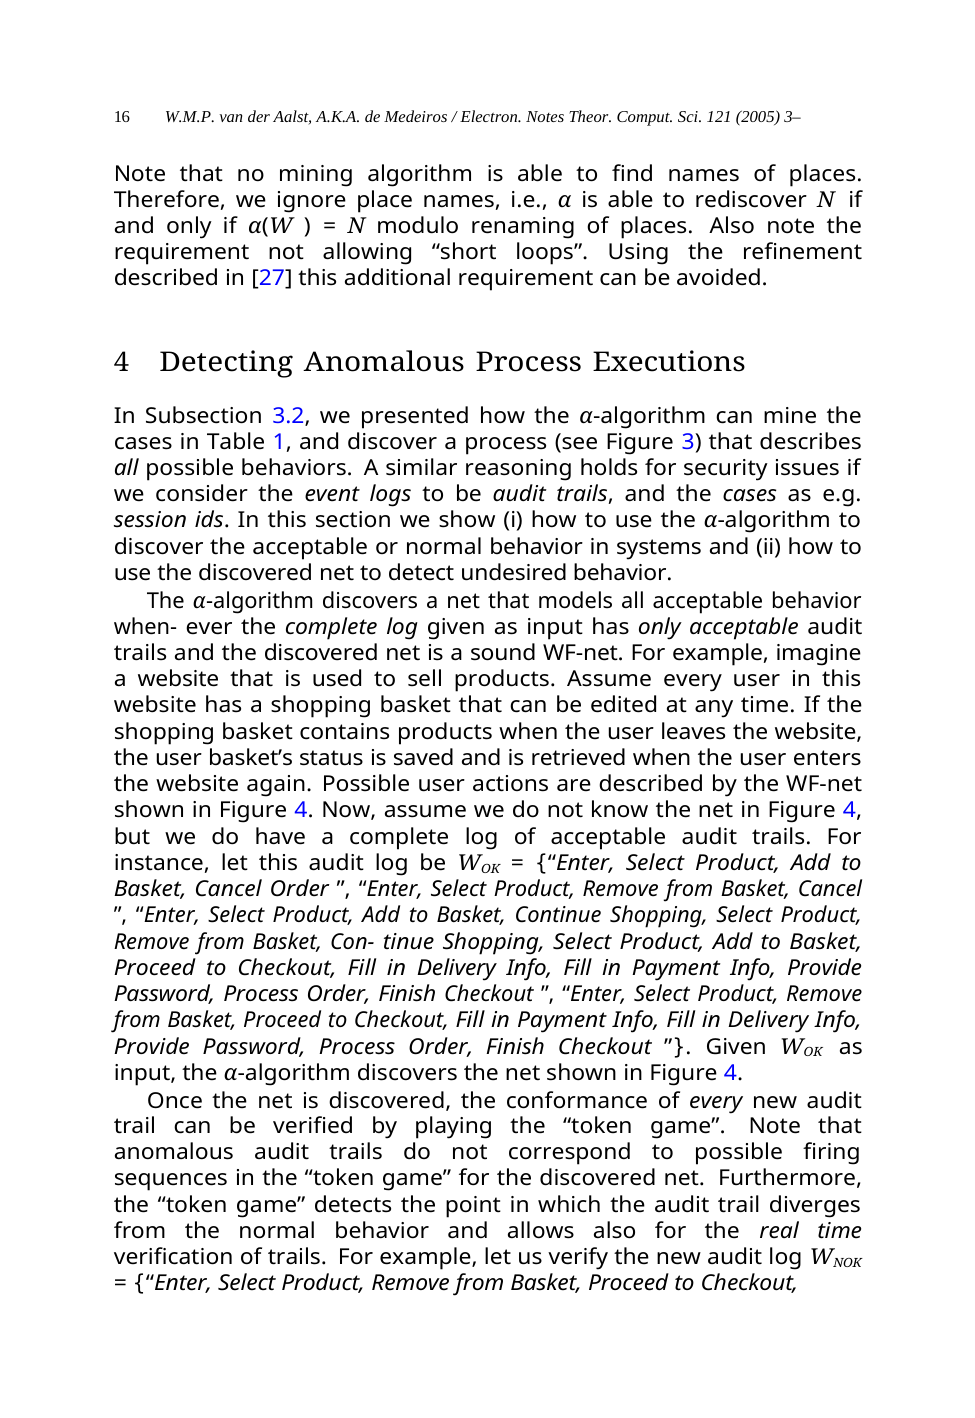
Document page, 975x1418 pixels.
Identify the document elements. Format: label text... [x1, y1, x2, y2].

text Note that no mining algorithm is able to find names of places. Therefore, we ignore place names, i.e., α is able to rediscover N if and only if α(W ) = N modulo renaming of places. Also note the requirement not allowing “short loops”. Using the refinement described in [27] this additional requirement can be avoided. [113, 161, 862, 292]
text The α-algorithm discovers a net that models all acceptable behavior when- ever the complete log given as input has only acceptable audit trails and the discovered net is a sound WF-net. For example, imagine a website that is used to sell products. Assume every user in this website has a shopping basket that can be edited at any time. If the shopping basket contains products when the user leaves the website, the user basket’s status is saved and is retrieved when the user enters the website again. Possible user actions are described by the WF-net shown in Figure 4. Now, assume we do not know the net in Figure 4, but we do have a complete log of acceptable audit trails. For instance, let this audit log be WOK = {“Enter, Select Product, Add to Basket, Cancel Order ”, “Enter, Select Product, Remove from Basket, Cancel ”, “Enter, Select Product, Add to Basket, Continue Shopping, Select Product, Remove from Basket, Con- tinue Shopping, Select Product, Add to Basket, Proceed to Checkout, Fill in Delivery Info, Fill in Payment Info, Provide Password, Process Order, Finish Checkout ”, “Enter, Select Product, Remove from Basket, Proceed to Checkout, Fill in Payment Info, Fill in Delivery Info, Provide Password, Process Order, Finish Checkout ”}. Given WOK as input, the α-algorithm discovers the net shown in Figure 4. [113, 588, 862, 1087]
subtitle Detecting Anomalous Process Executions [113, 342, 873, 379]
text Once the net is discovered, the conformance of every new audit trail can be verified by playing the “token game”. Note that anomalous audit trails do not correspond to possible firing sequences in the “token game” for the discovered net. Furthermore, the “token game” detects the point in which the audit trail diverges from the normal behavior and allows also for the real time verification of trails. For example, let us verify the new audit log WNOK = {“Enter, Select Product, Remove from Basket, Proceed to Checkout, [113, 1087, 862, 1297]
text In Subsection 3.2, we presented how the α-algorithm can mine the cases in Table 1, and discover a process (see Figure 3) that describes all possible behaviors. A similar reasoning holds for security issues if we consider the event logs to be audit trails, and the cases as e.g. session ids. In this section we show (i) how to use the α-algorithm to discover the acceptable or normal behavior in systems and (ii) how to use the discovered net to detect undesired behavior. [113, 403, 862, 587]
